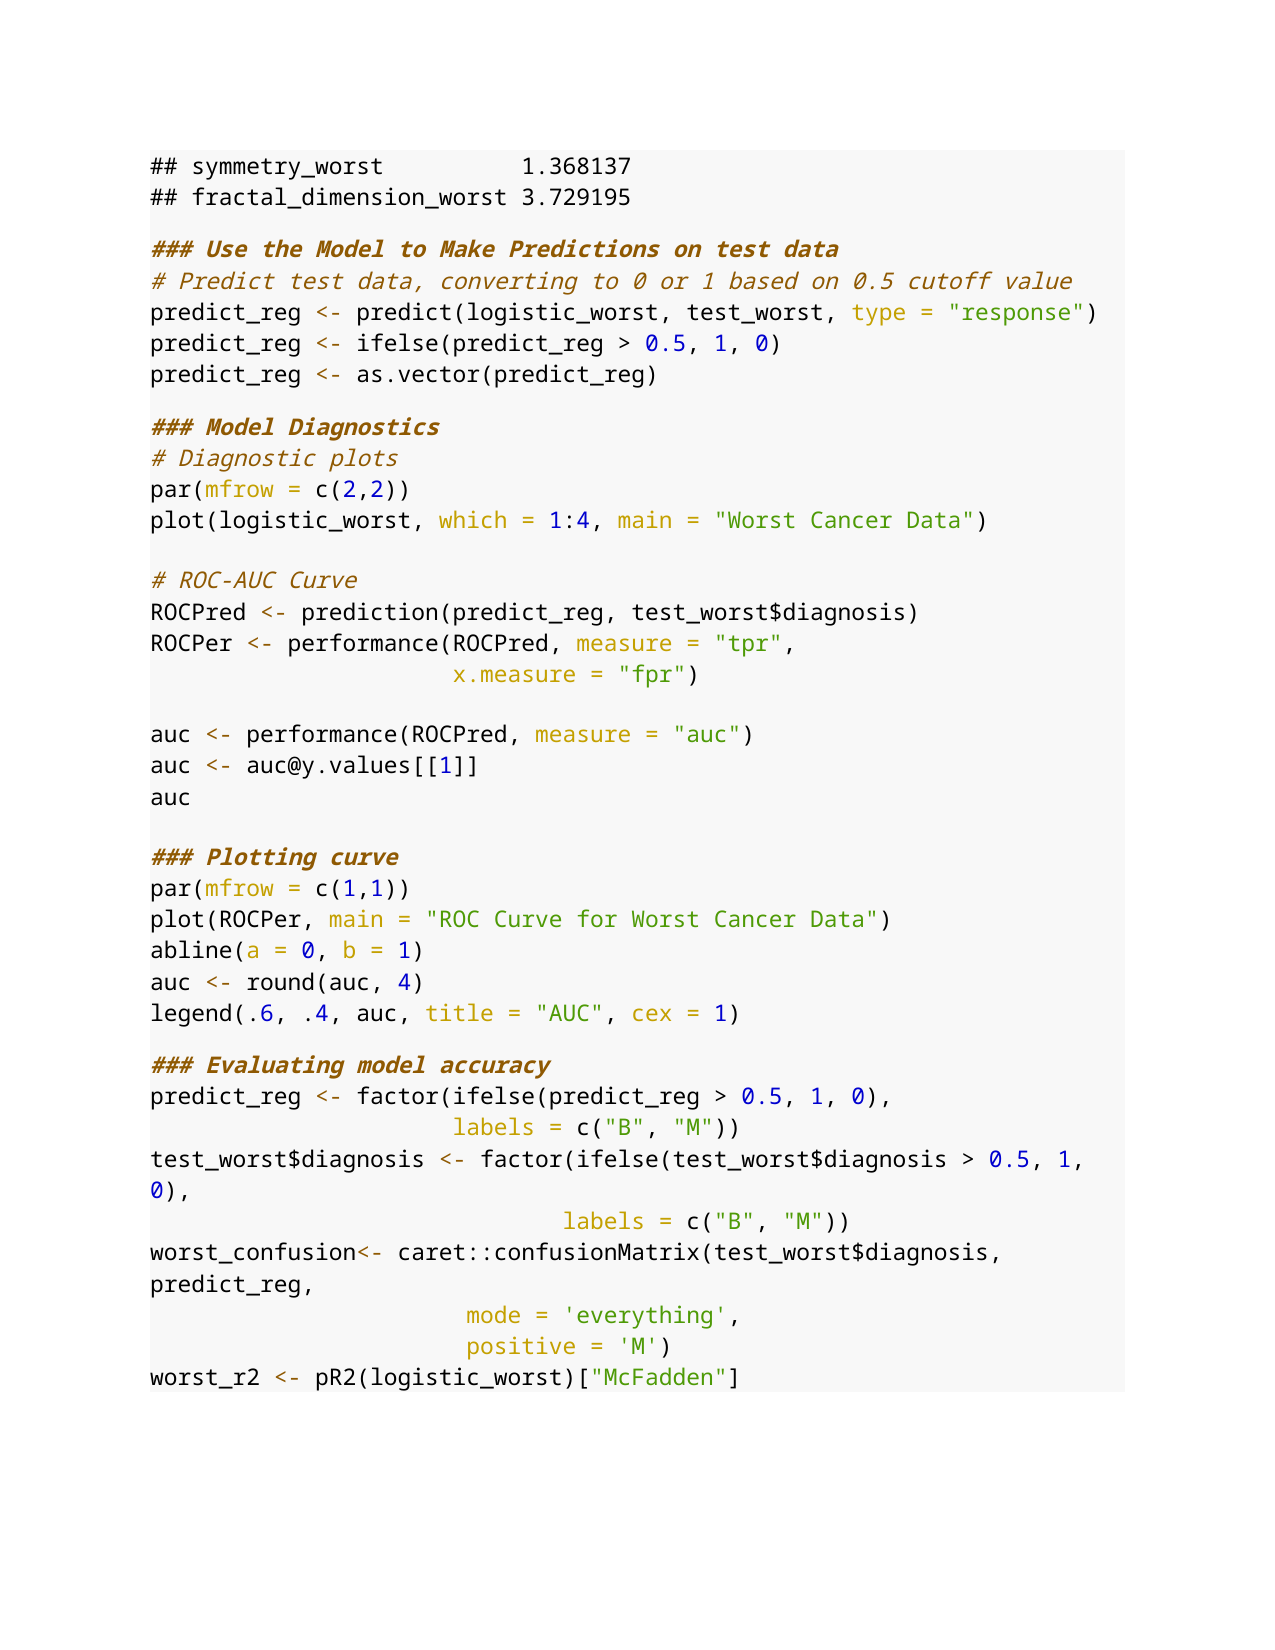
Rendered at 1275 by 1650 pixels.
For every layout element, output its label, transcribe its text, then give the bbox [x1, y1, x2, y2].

text ### Model Diagnostics # Diagnostic plots par(mfrow = c(2,2)) plot(logistic_worst, which = 1:4, main = "Worst Cancer Data") # ROC-AUC Curve ROCPred <- prediction(predict_reg, test_worst$diagnosis) ROCPer <- performance(ROCPred, measure = "tpr", x.measure = "fpr") auc <- performance(ROCPred, measure = "auc") auc <- auc@y.values[[1]] auc ### Plotting curve par(mfrow = c(1,1)) plot(ROCPer, main = "ROC Curve for Worst Cancer Data") abline(a = 0, b = 1) auc <- round(auc, 4) legend(.6, .4, auc, title = "AUC", cex = 1) [150, 410, 1125, 1028]
text ### Use the Model to Make Predictions on test data # Predict test data, converting to 0 or 1 based on 0.5 cutoff value predict_reg <- predict(logistic_worst, test_worst, type = "response") predict_reg <- ifelse(predict_reg > 0.5, 1, 0) predict_reg <- as.vector(predict_reg) [150, 233, 1125, 389]
text ### Evaluating model accuracy predict_reg <- factor(ifelse(predict_reg > 0.5, 1, 0), labels = c("B", "M")) test_worst$diagnosis <- factor(ifelse(test_worst$diagnosis > 0.5, 1, 0), labels = c("B", "M")) worst_confusion<- caret::confusionMatrix(test_worst$diagnosis, predict_reg, mode = 'everything', positive = 'M') worst_r2 <- pR2(logistic_worst)["McFadden"] [150, 1049, 1125, 1392]
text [150, 150, 1125, 212]
